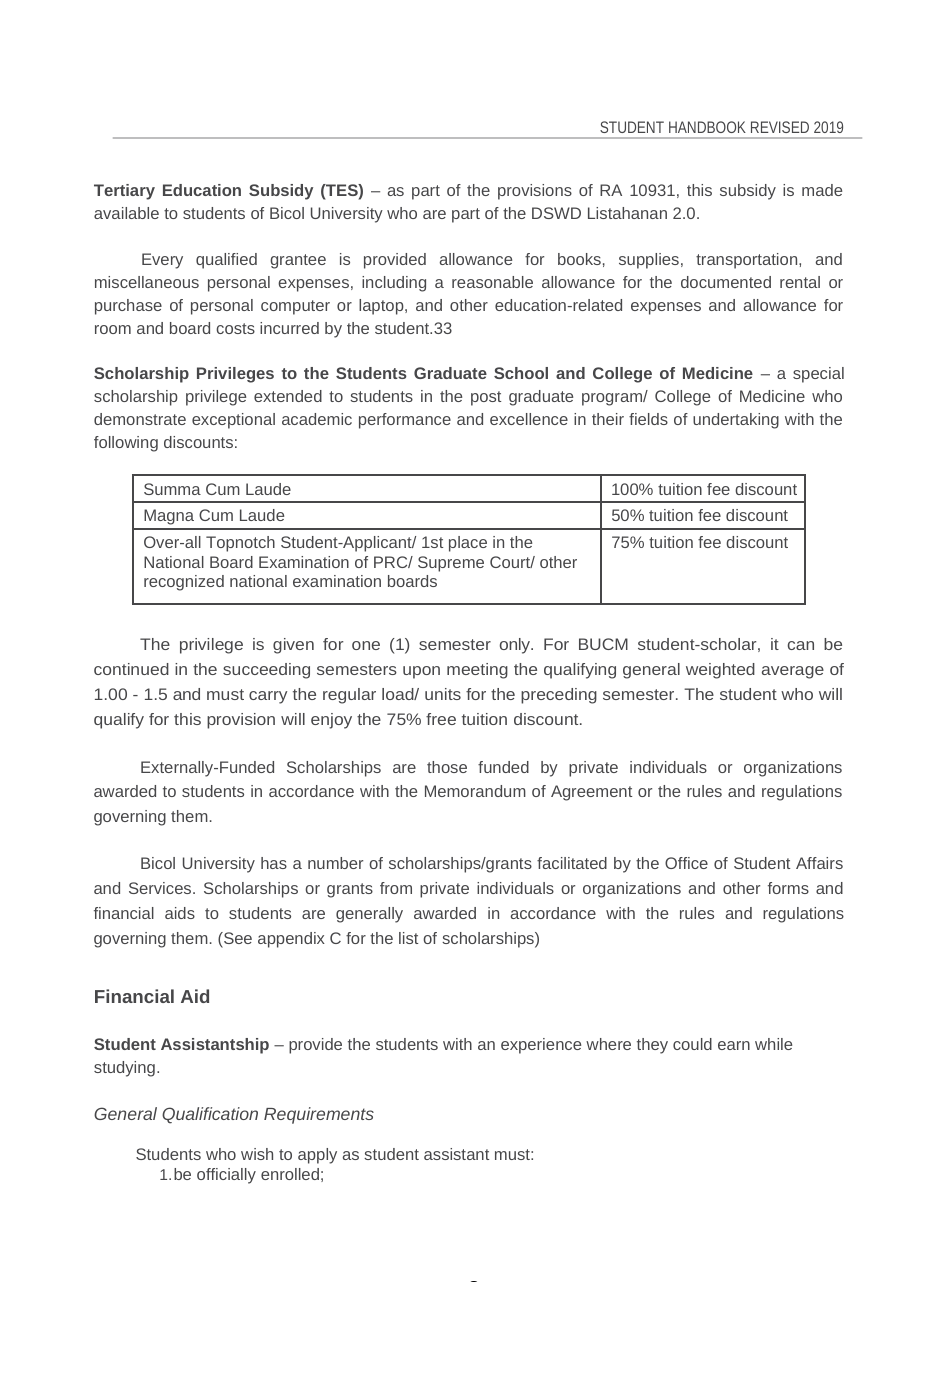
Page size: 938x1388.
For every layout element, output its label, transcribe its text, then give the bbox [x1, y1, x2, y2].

table_cell 50% tuition fee discount [602, 503, 804, 528]
table_cell Magna Cum Laude [134, 503, 600, 528]
table_cell 75% tuition fee discount [602, 530, 804, 603]
table_cell Over-all Topnotch Student-Applicant/ 1st place in the National Board Examination of PRC/ Supreme Court/ other recognized national examination boards [134, 530, 600, 603]
subtitle Financial Aid [94, 986, 871, 1008]
text Externally-Funded Scholarships are those funded by private individuals or organizations awarded to students in accordance with the Memorandum of Agreement or the rules and regulations governing them. [93, 758, 844, 826]
text General Qualification Requirements [94, 1104, 871, 1124]
text Scholarship Privileges to the Students Graduate School and College of Medicine – a special scholarship privilege extended to students in the post graduate program/ College of Medicine who demonstrate exceptional academic performance and excellence in their fields of undertaking with the following discounts: [94, 364, 844, 452]
table_header 100% tuition fee discount [602, 476, 804, 501]
table_header Summa Cum Laude [134, 476, 600, 501]
text The privilege is given for one (1) semester only. For BUCM student-scholar, it can be continued in the succeeding semesters upon meeting the qualifying general weighted average of 1.00 - 1.5 and must carry the regular load/ units for the preceding semester. The student who will qualify for this provision will enjoy the 75% free tuition discount. [93, 635, 844, 729]
list be officially enrolled; [159, 1165, 871, 1184]
text Student Assistantship – provide the students with an experience where they could earn while studying. [94, 1035, 826, 1077]
text Tertiary Education Subsidy (TES) – as part of the provisions of RA 10931, this subsidy is made available to students of Bicol University who are part of the DSWD Listahanan 2.0. [94, 181, 844, 223]
text Every qualified grantee is provided allowance for books, supplies, transportation, and miscellaneous personal expenses, including a reasonable allowance for the documented rental or purchase of personal computer or laptop, and other education-related expenses and allowance for room and board costs incurred by the student.33 [94, 250, 844, 338]
text STUDENT HANDBOOK REVISED 2019 [44, 118, 844, 137]
text Bicol University has a number of scholarships/grants facilitated by the Office of Student Affairs and Services. Scholarships or grants from private individuals or organizations and other forms and financial aids to students are generally awarded in accordance with the rules and regulations governing them. (See appendix C for the list of scholarships) [93, 854, 844, 948]
text Students who wish to apply as student assistant must: [135, 1145, 871, 1164]
